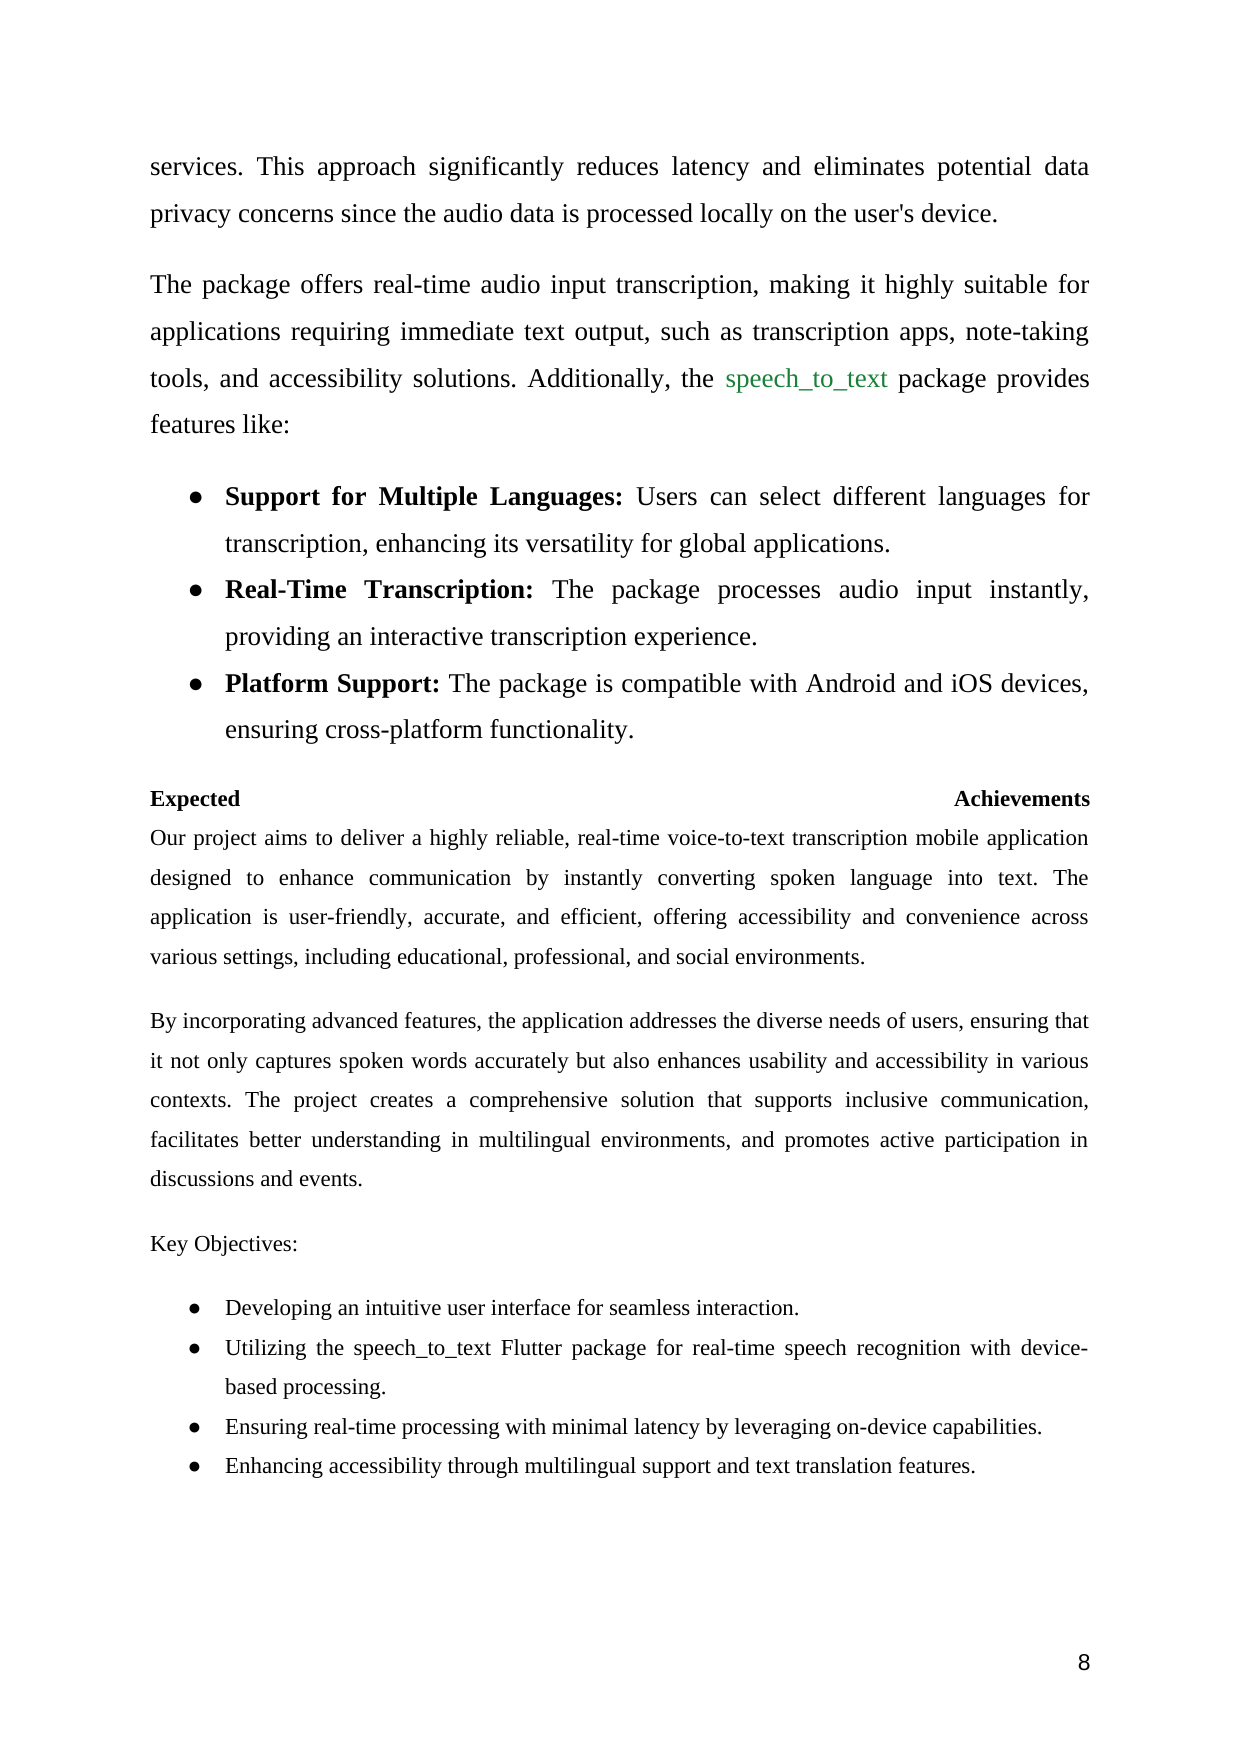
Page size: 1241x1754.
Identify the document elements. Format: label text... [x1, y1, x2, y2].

list Ensuring real-time processing with minimal latency by leveraging on-device capabilities. [187, 1413, 1090, 1439]
list Enhancing accessibility through multilingual support and text translation features. [187, 1452, 1090, 1478]
text Key Objectives: [150, 1230, 1090, 1256]
list Developing an intuitive user interface for seamless interaction. [187, 1294, 1090, 1321]
list Utilizing the speech_to_text Flutter package for real-time speech recognition with device-based processing. [187, 1334, 1090, 1399]
list Support for Multiple Languages: Users can select different languages for transcription, enhancing its versatility for global applications. [187, 480, 1090, 558]
text Expected Achievements Our project aims to deliver a highly reliable, real-time voice-to-text transcription mobile application designed to enhance communication by instantly converting spoken language into text. The application is user-friendly, accurate, and efficient, offering accessibility and convenience across various settings, including educational, professional, and social environments. [150, 785, 1090, 969]
text By incorporating advanced features, the application addresses the diverse needs of users, ensuring that it not only captures spoken words accurately but also enhances usability and accessibility in various contexts. The project creates a comprehensive solution that supports inclusive communication, facilitates better understanding in multilingual environments, and promotes active participation in discussions and events. [150, 1007, 1090, 1192]
list Platform Support: The package is compatible with Android and iOS devices, ensuring cross-platform functionality. [187, 667, 1090, 744]
text The package offers real-time audio input transcription, making it highly suitable for applications requiring immediate text output, such as transcription apps, note-taking tools, and accessibility solutions. Additionally, the speech_to_text package provides features like: [150, 268, 1090, 439]
list Real-Time Transcription: The package processes audio input instantly, providing an interactive transcription experience. [187, 573, 1090, 651]
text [150, 150, 1090, 228]
